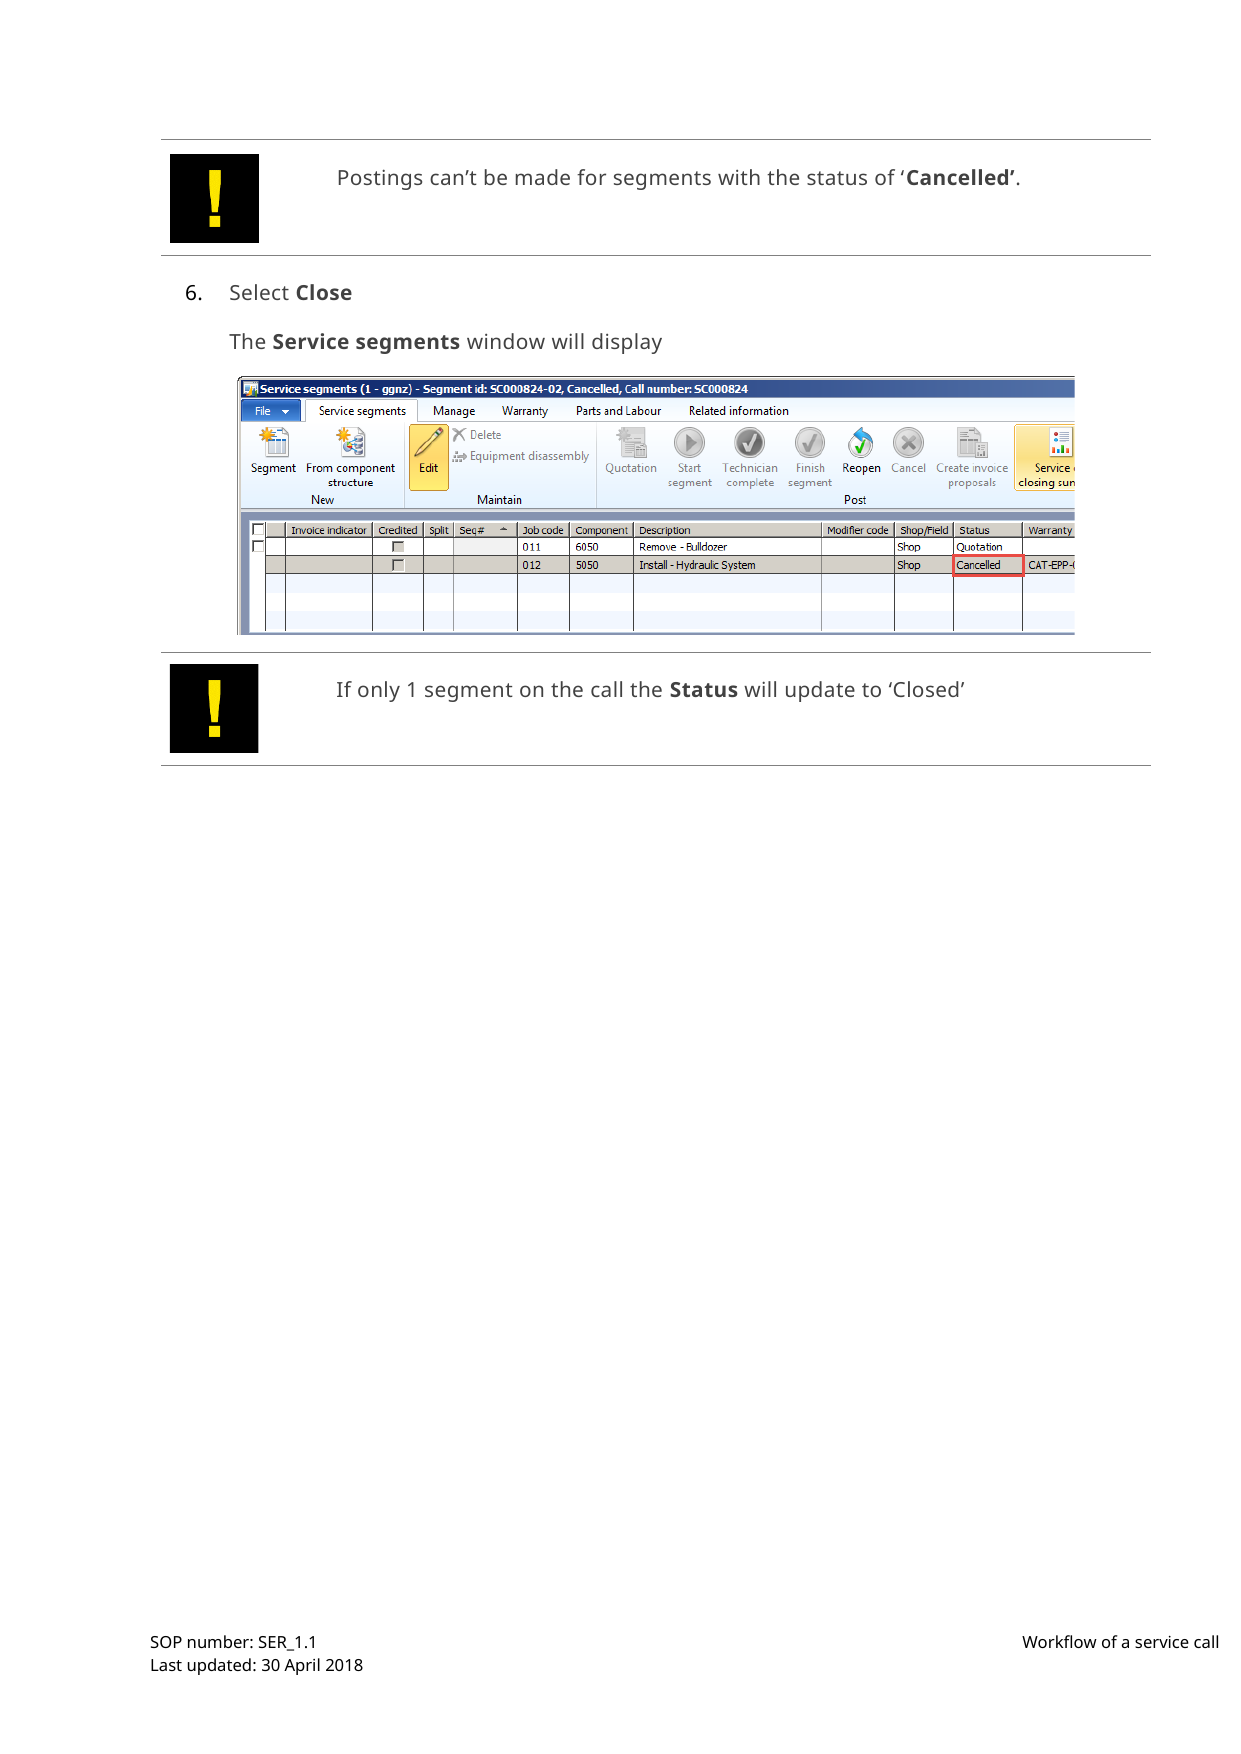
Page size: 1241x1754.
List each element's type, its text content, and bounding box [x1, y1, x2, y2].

picture [169, 664, 259, 753]
table_cell If only 1 segment on the call the Status will update to ‘Closed’ [161, 653, 1151, 765]
picture [170, 154, 259, 243]
picture [237, 376, 1075, 635]
table_cell Select Close The Service segments window will display [161, 256, 1151, 652]
table_cell Postings can’t be made for segments with the status of ‘Cancelled’. [161, 140, 1151, 254]
